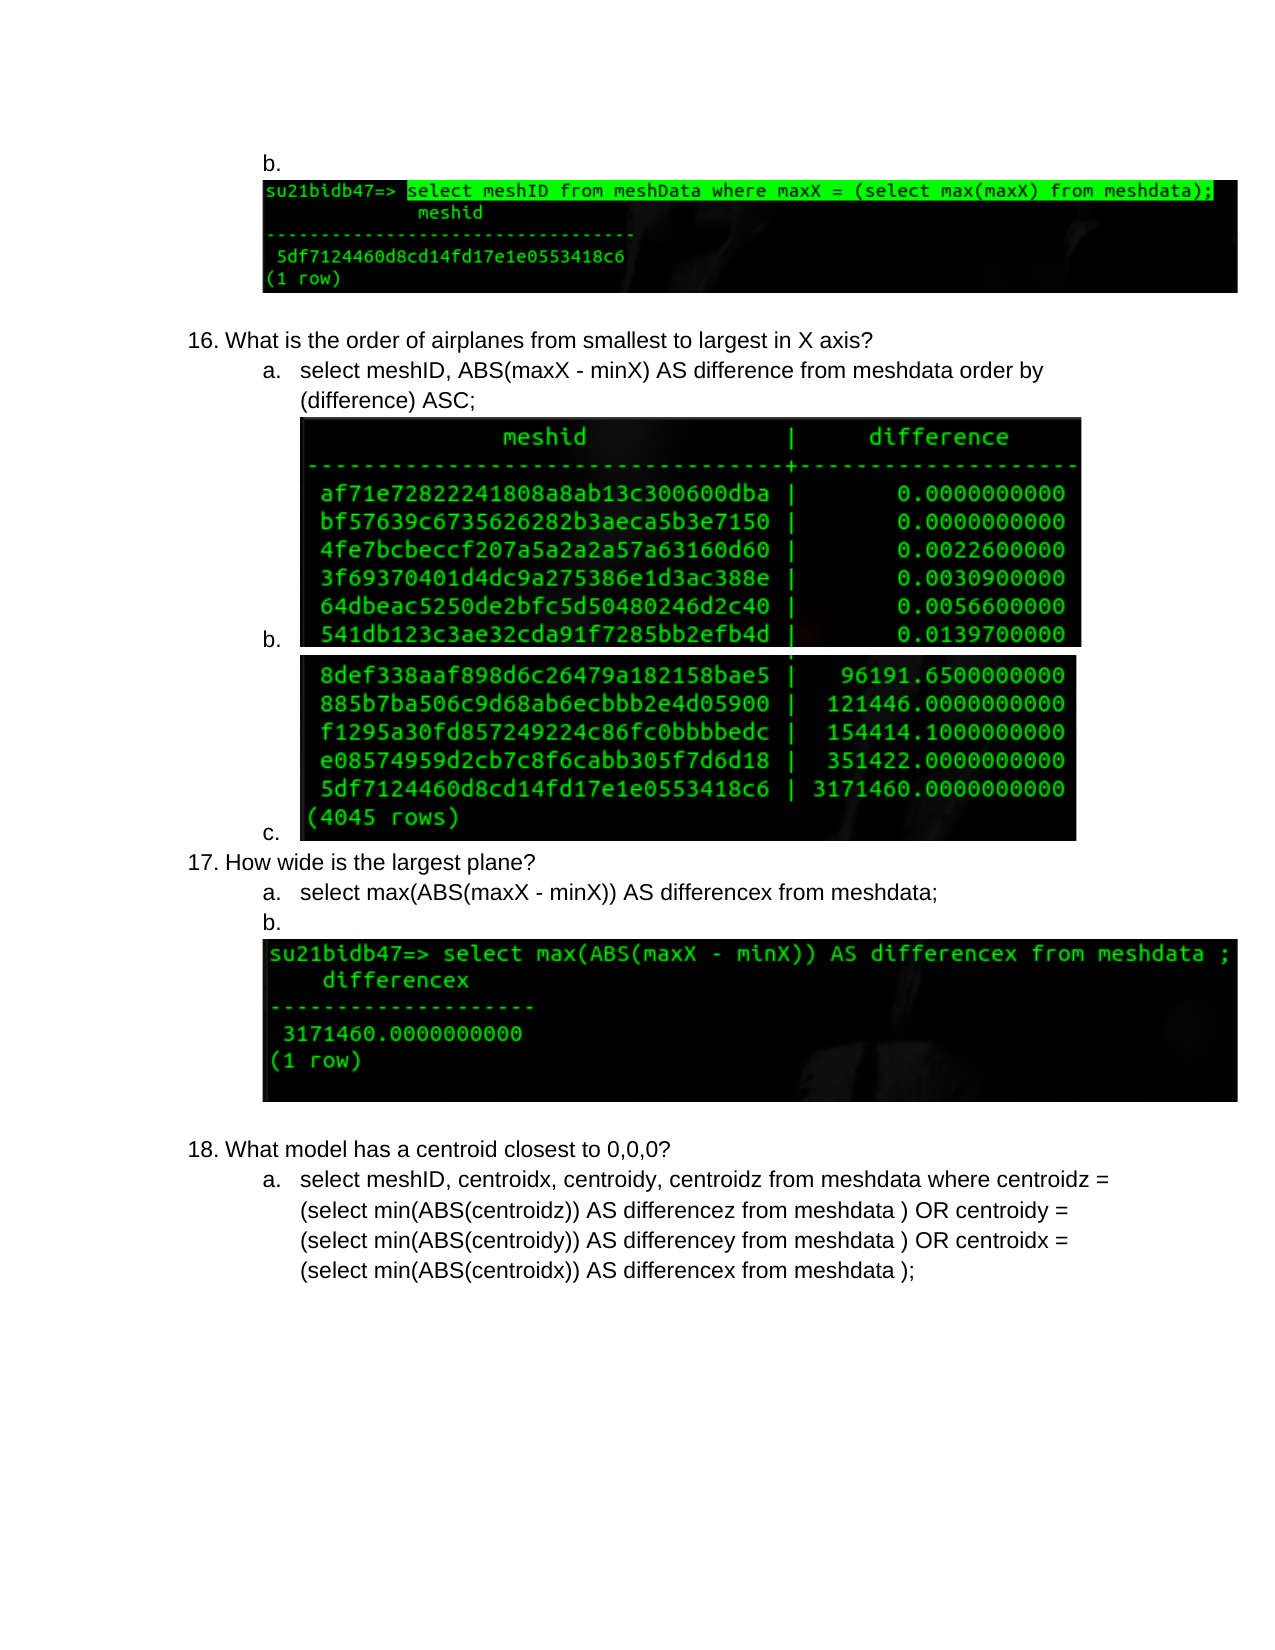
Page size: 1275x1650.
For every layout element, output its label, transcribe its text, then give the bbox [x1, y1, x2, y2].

picture [300, 417, 1082, 647]
picture [262, 180, 1238, 293]
picture [262, 939, 1238, 1102]
list How wide is the largest plane? [187, 849, 1125, 875]
list What model has a centroid closest to 0,0,0? [187, 1136, 1125, 1162]
list select meshID, ABS(maxX - minX) AS difference from meshdata order by (difference) ASC; [262, 357, 1125, 413]
list What is the order of airplanes from smallest to largest in X axis? [187, 327, 1125, 353]
list select meshID, centroidx, centroidy, centroidz from meshdata where centroidz = (select min(ABS(centroidz)) AS differencez from meshdata ) OR centroidy = (select min(ABS(centroidy)) AS differencey from meshdata ) OR centroidx = (select min(ABS(centroidx)) AS differencex from meshdata ); [262, 1166, 1125, 1283]
picture [300, 655, 1077, 841]
list select max(ABS(maxX - minX)) AS differencex from meshdata; [262, 879, 1125, 906]
